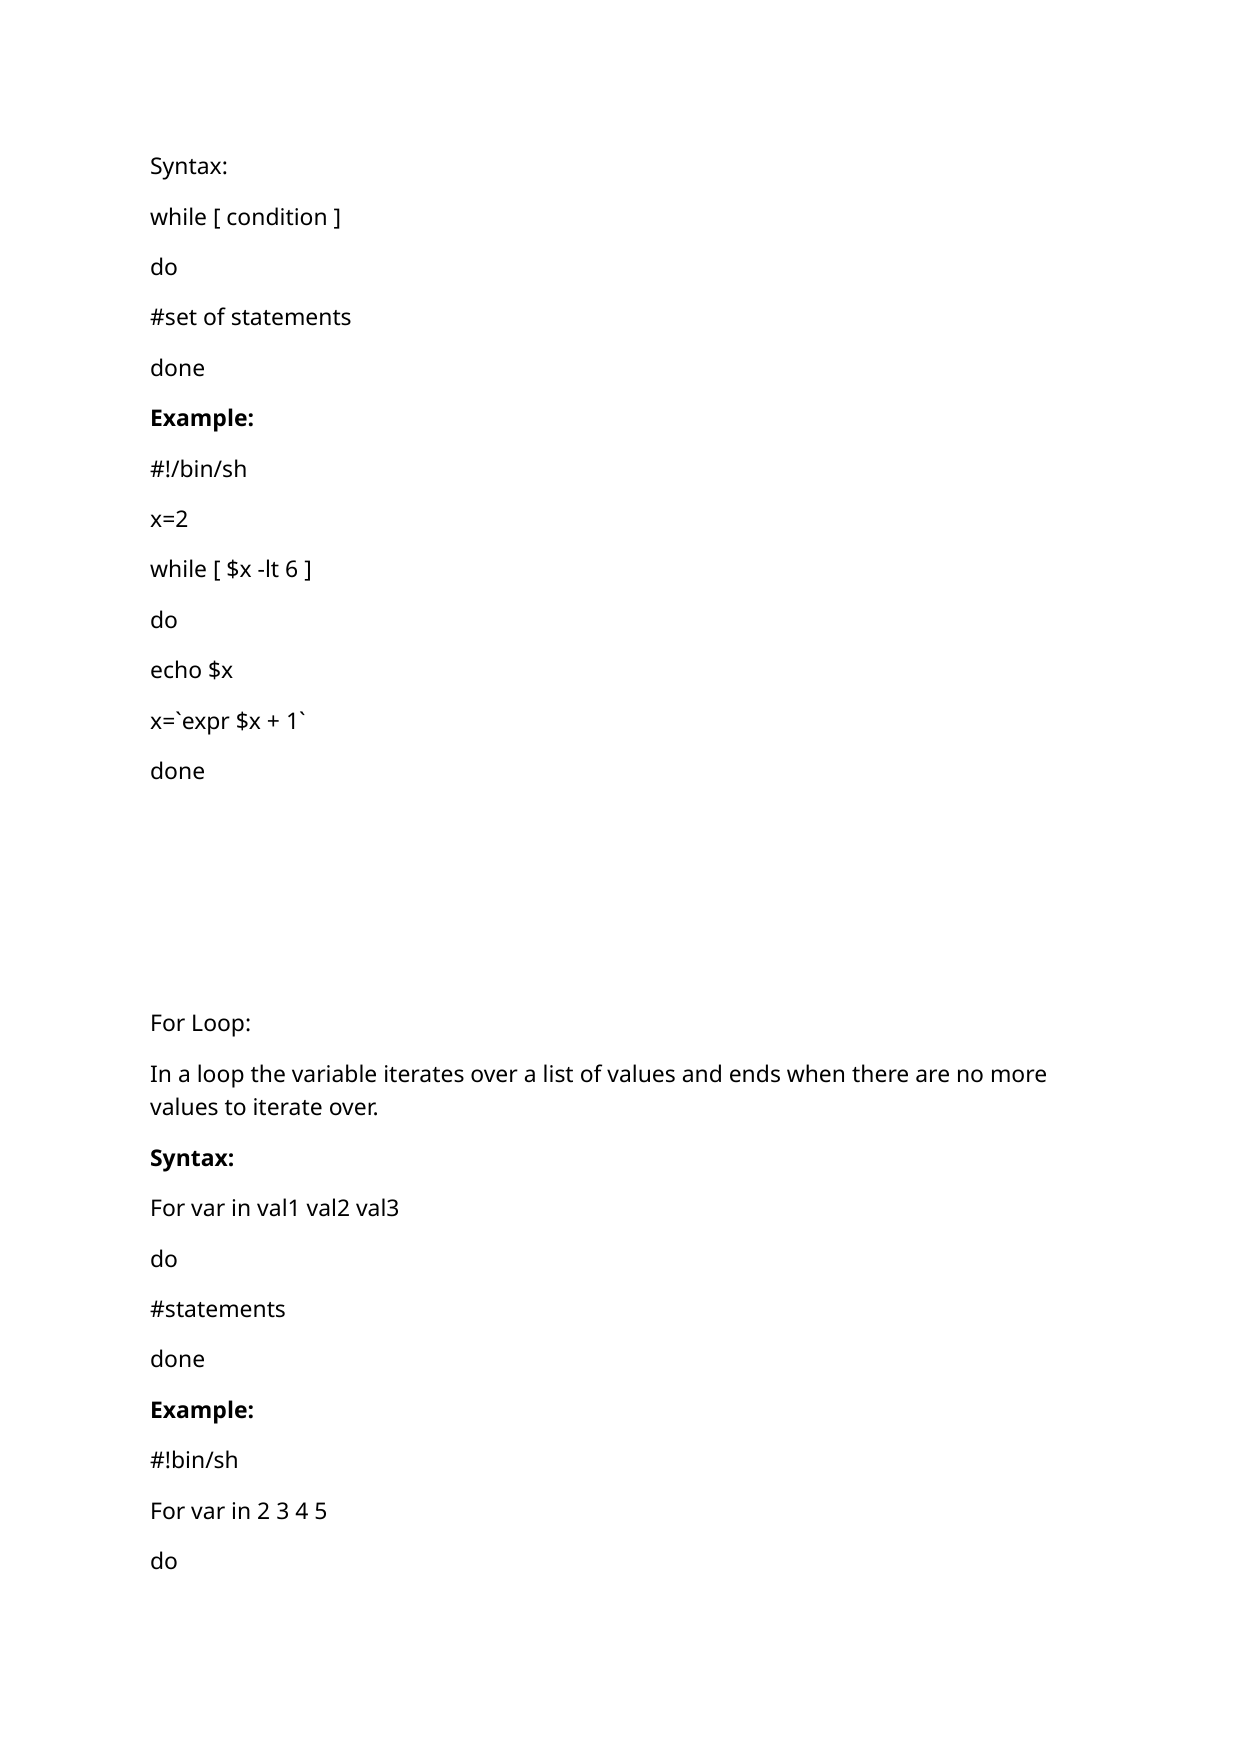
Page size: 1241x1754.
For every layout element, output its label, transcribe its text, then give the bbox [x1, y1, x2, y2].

text Example: [150, 402, 1090, 433]
text Syntax: [150, 150, 1090, 181]
text For var in val1 val2 val3 [150, 1192, 1090, 1223]
text Example: [150, 1394, 1090, 1425]
text x=2 [150, 503, 1090, 534]
text For Loop: [150, 1007, 1090, 1038]
text echo $x [150, 654, 1090, 685]
text do [150, 604, 1090, 635]
text #statements [150, 1293, 1090, 1324]
text #!bin/sh [150, 1444, 1090, 1475]
text done [150, 1343, 1090, 1374]
text #set of statements [150, 301, 1090, 332]
text do [150, 1242, 1090, 1274]
text #!/bin/sh [150, 452, 1090, 484]
text done [150, 352, 1090, 383]
text while [ $x -lt 6 ] [150, 553, 1090, 584]
text In a loop the variable iterates over a list of values and ends when there are no more values to iterate over. [150, 1057, 1090, 1122]
text do [150, 1545, 1090, 1576]
text x=`expr $x + 1` [150, 704, 1090, 736]
text while [ condition ] [150, 200, 1090, 232]
text Syntax: [150, 1142, 1090, 1173]
text done [150, 755, 1090, 786]
text do [150, 251, 1090, 282]
text For var in 2 3 4 5 [150, 1494, 1090, 1526]
